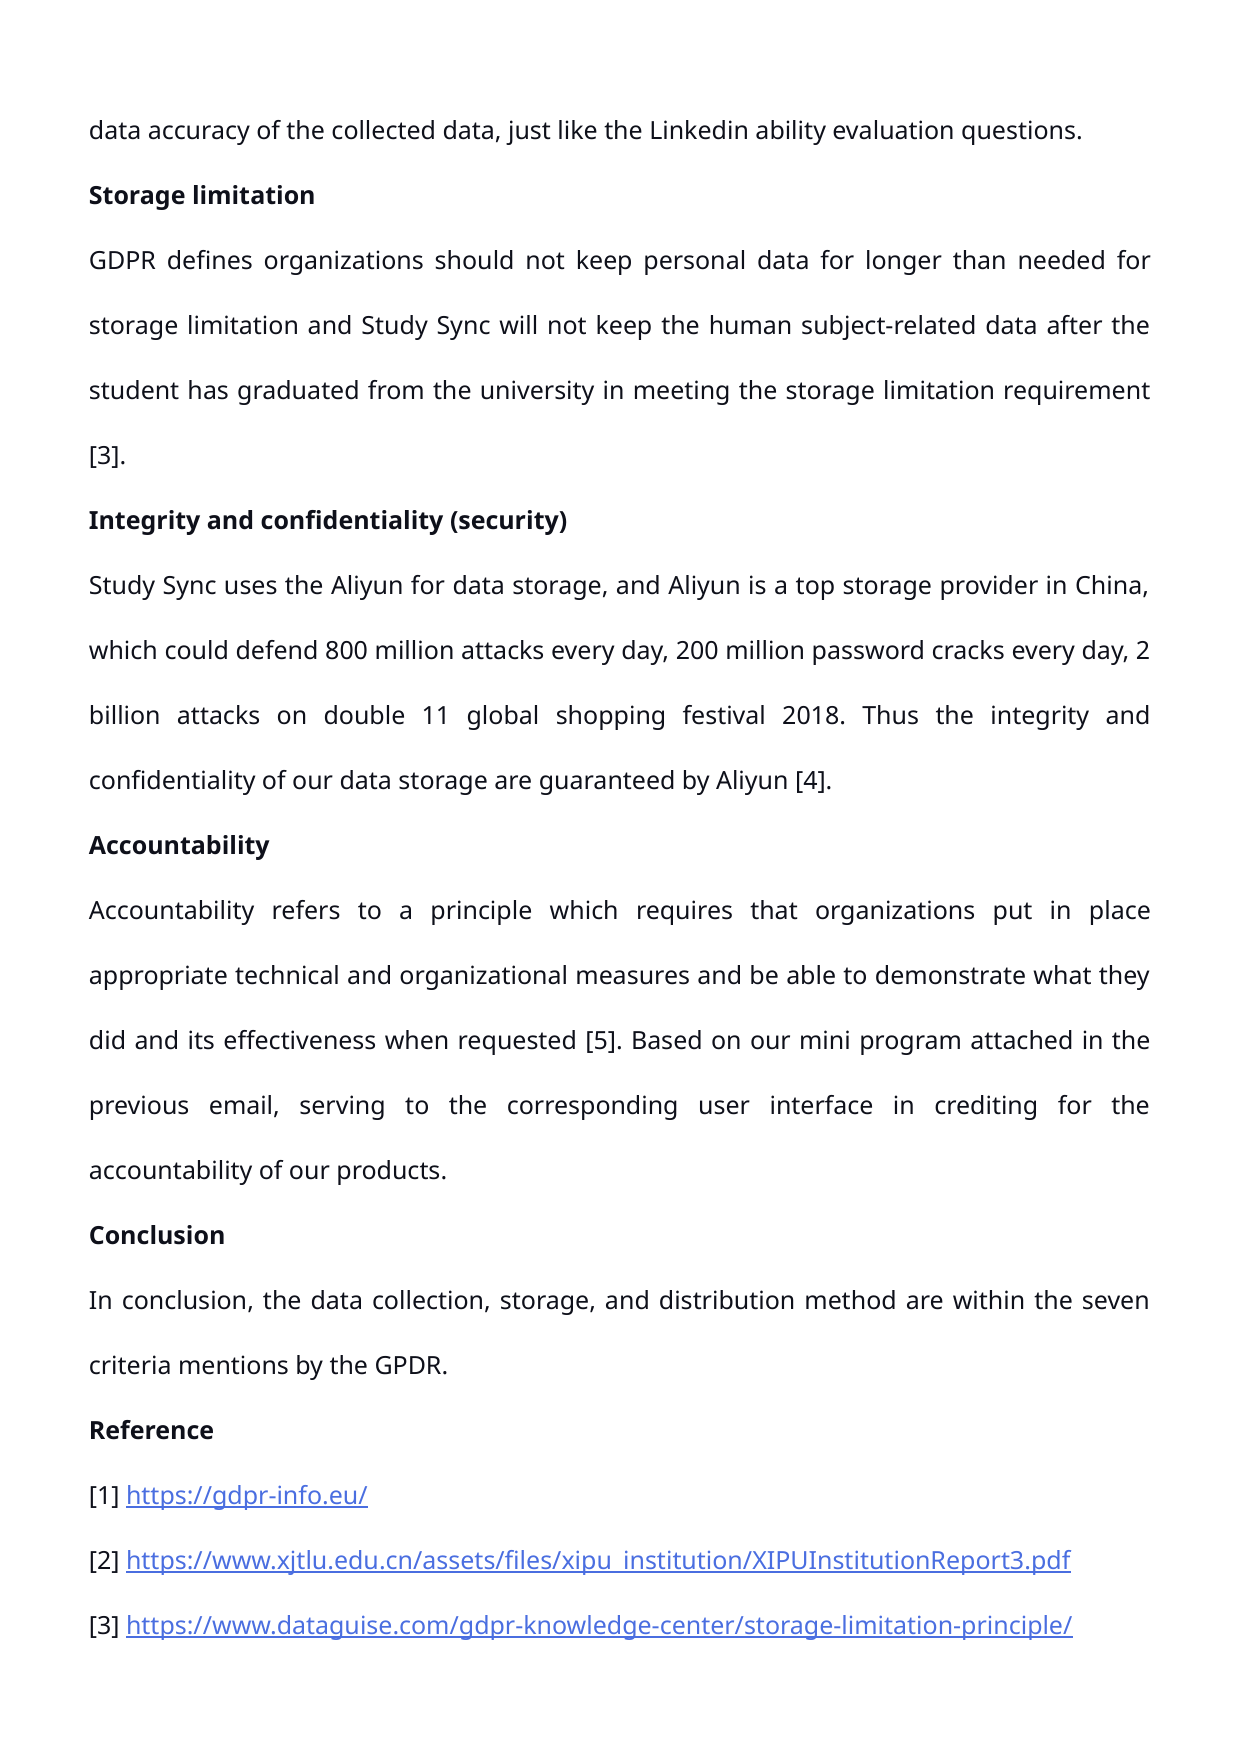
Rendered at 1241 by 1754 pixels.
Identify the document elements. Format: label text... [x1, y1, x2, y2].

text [89, 97, 1152, 162]
text Integrity and confidentiality (security) [89, 487, 1152, 552]
text Reference [89, 1397, 1152, 1462]
text Study Sync uses the Aliyun for data storage, and Aliyun is a top storage provider in China, which could defend 800 million attacks every day, 200 million password cracks every day, 2 billion attacks on double 11 global shopping festival 2018. Thus the integrity and confidentiality of our data storage are guaranteed by Aliyun [4]. [89, 552, 1152, 812]
text Storage limitation [89, 162, 1152, 227]
text [1] https://gdpr-info.eu/ [89, 1462, 1152, 1527]
text [3] https://www.dataguise.com/gdpr-knowledge-center/storage-limitation-principle/ [89, 1592, 1152, 1657]
text In conclusion, the data collection, storage, and distribution method are within the seven criteria mentions by the GPDR. [89, 1267, 1152, 1397]
text GDPR defines organizations should not keep personal data for longer than needed for storage limitation and Study Sync will not keep the human subject-related data after the student has graduated from the university in meeting the storage limitation requirement [3]. [89, 227, 1152, 487]
text Accountability refers to a principle which requires that organizations put in place appropriate technical and organizational measures and be able to demonstrate what they did and its effectiveness when requested [5]. Based on our mini program attached in the previous email, serving to the corresponding user interface in crediting for the accountability of our products. [89, 877, 1152, 1202]
text [2] https://www.xjtlu.edu.cn/assets/files/xipu_institution/XIPUInstitutionReport3.pdf [89, 1527, 1152, 1592]
text Accountability [89, 812, 1152, 877]
text Conclusion [89, 1202, 1152, 1267]
